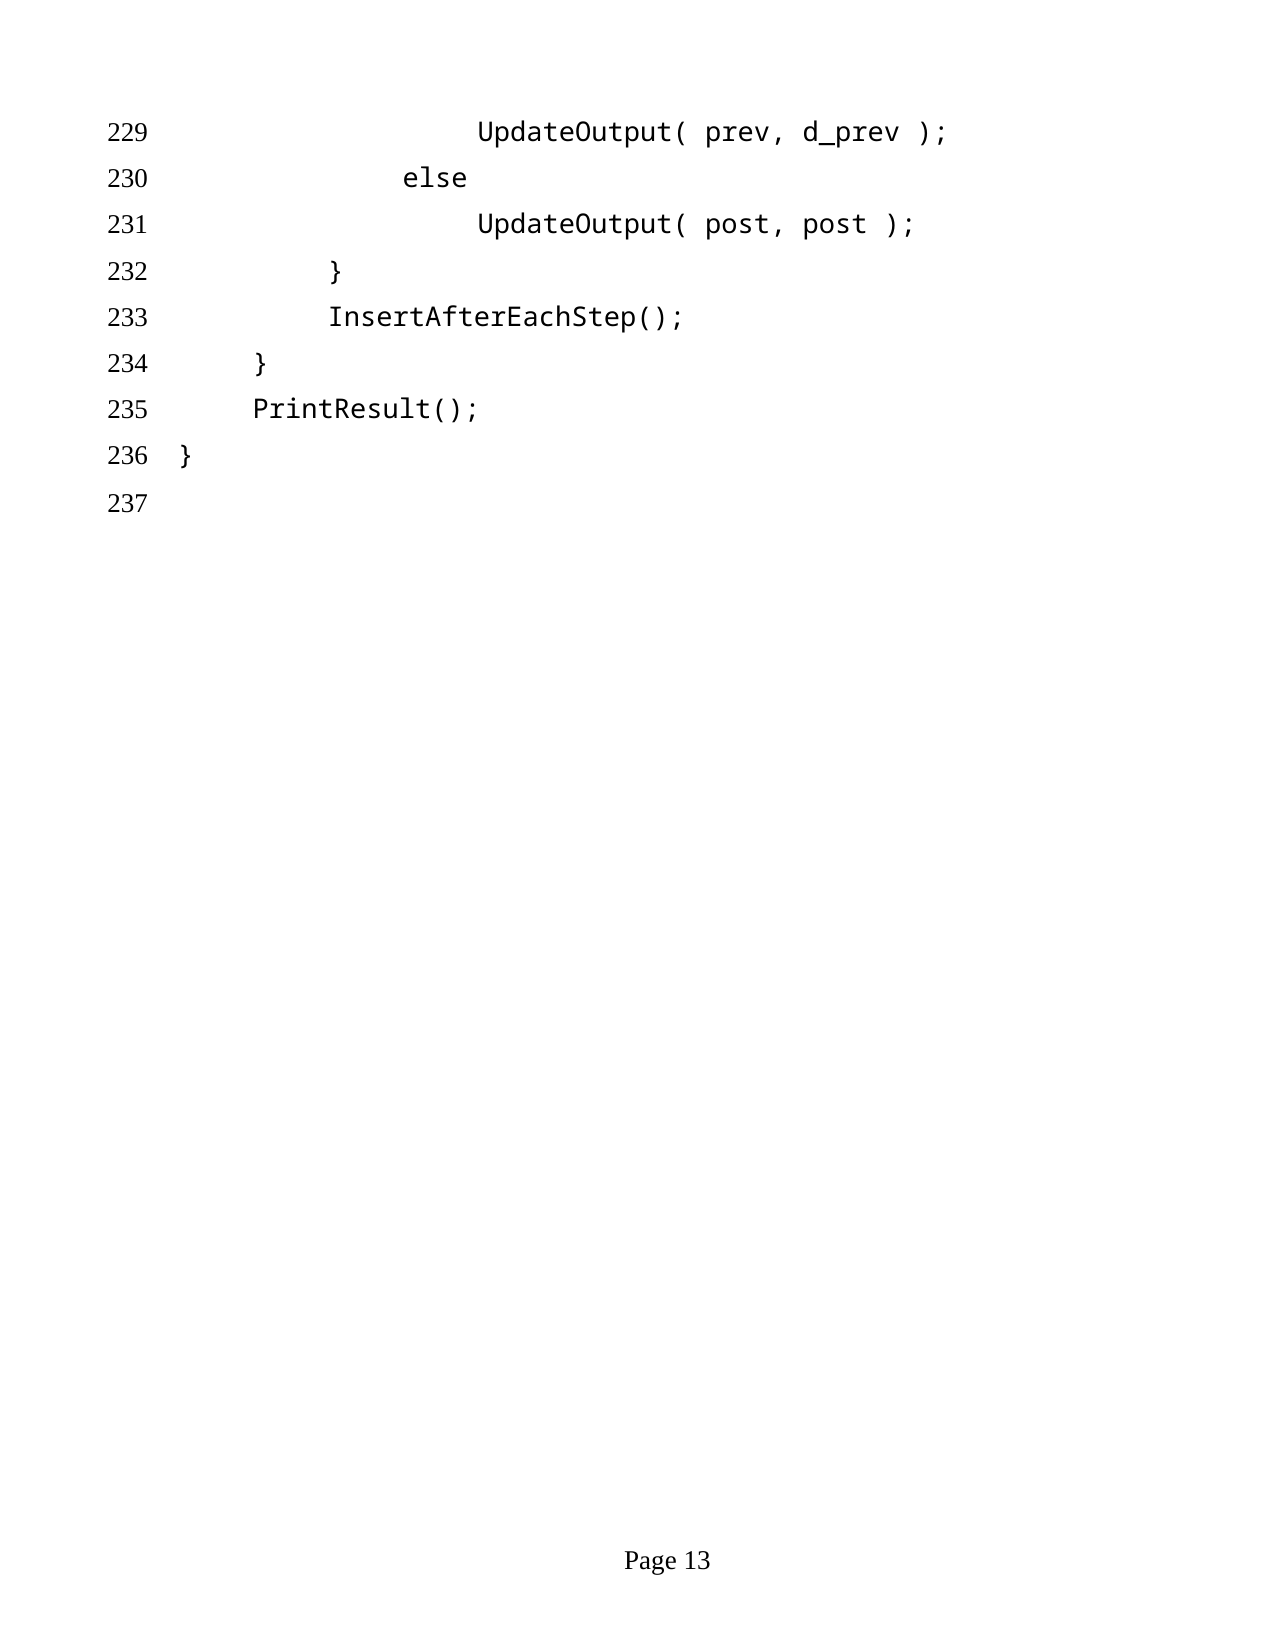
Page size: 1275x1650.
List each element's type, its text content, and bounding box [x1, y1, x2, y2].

text } [177, 441, 1157, 471]
text } [177, 257, 1157, 286]
text UpdateOutput( prev, d_prev ); [177, 118, 1157, 148]
text UpdateOutput( post, post ); [177, 210, 1157, 240]
text } [177, 349, 1157, 378]
text PrintResult(); [177, 395, 1157, 424]
text else [177, 164, 1157, 194]
text InsertAfterEachStep(); [177, 303, 1157, 332]
